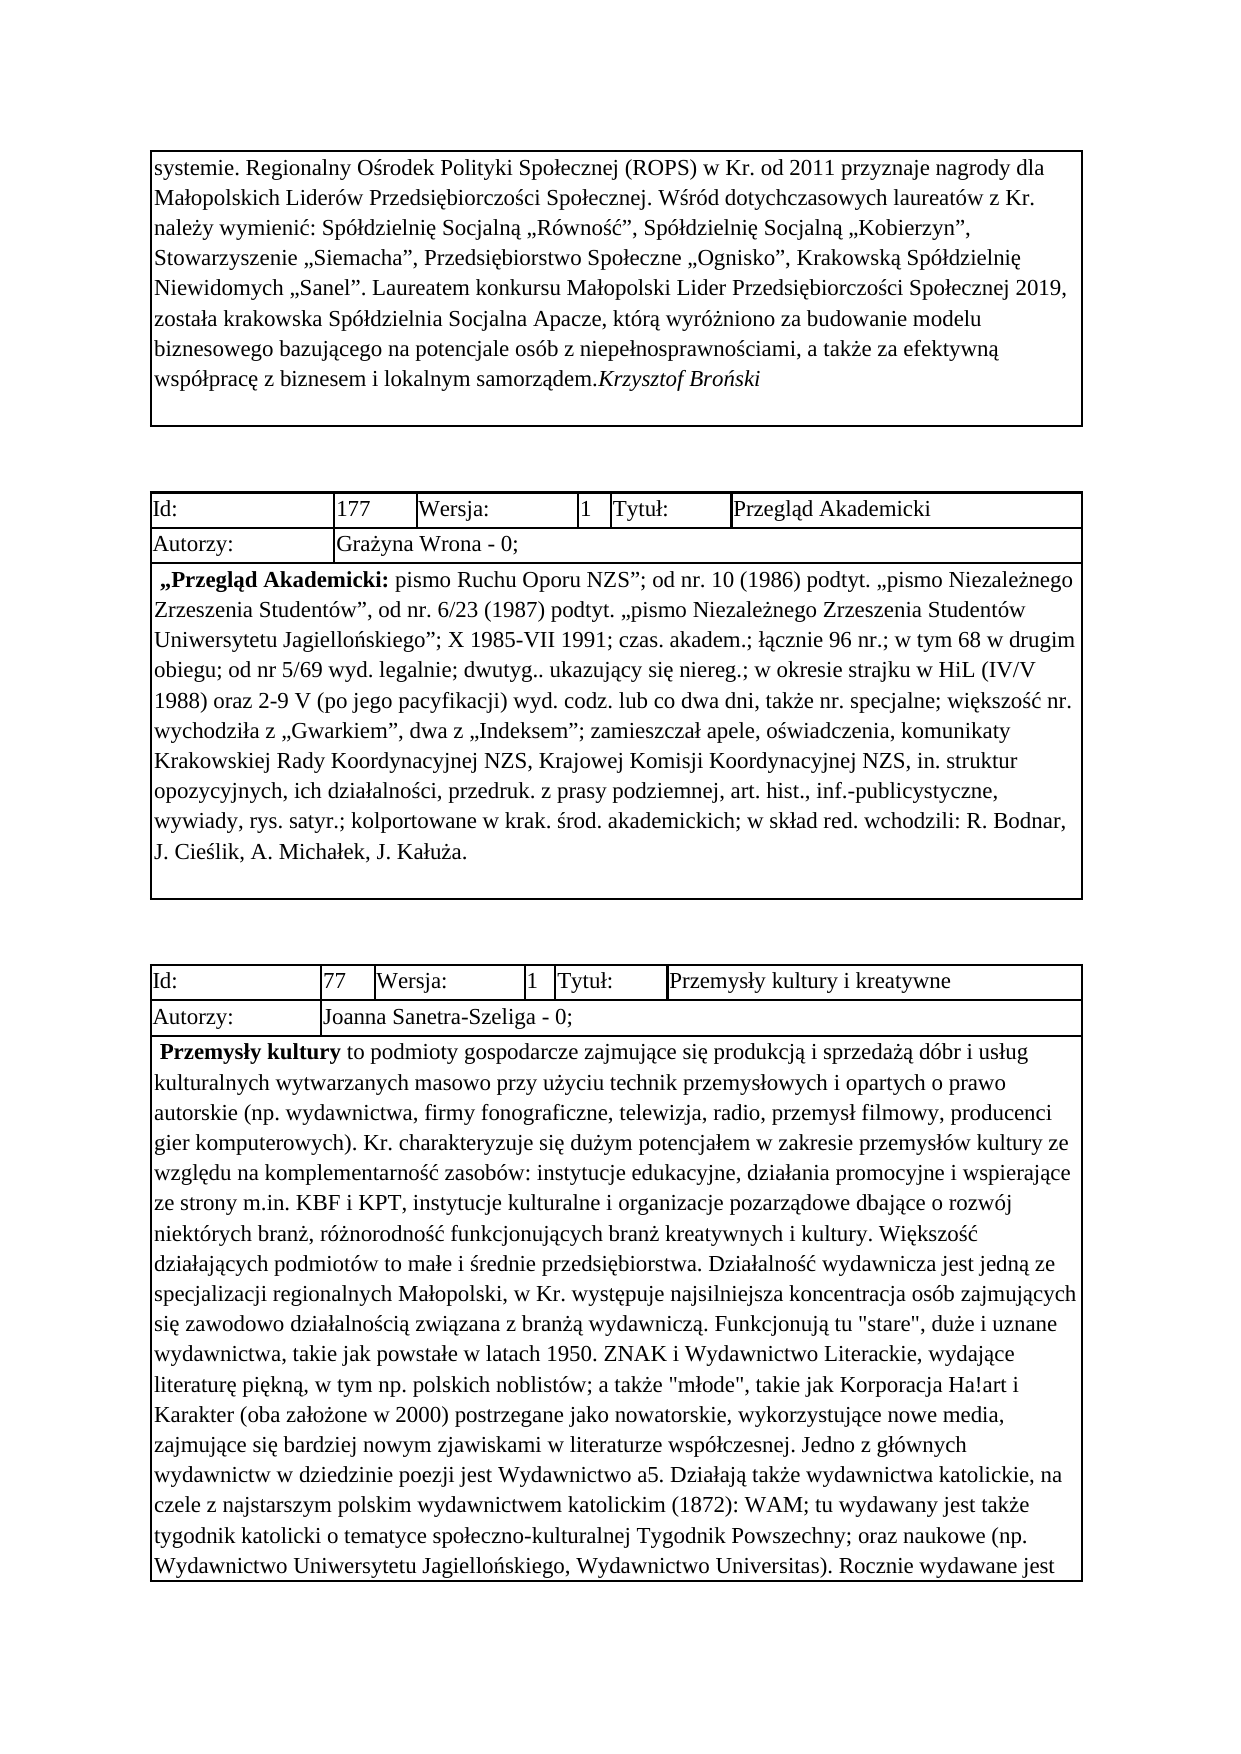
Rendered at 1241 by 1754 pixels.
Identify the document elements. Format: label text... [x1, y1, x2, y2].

table_cell Autorzy: [152, 1001, 320, 1035]
table_header Przemysły kultury i kreatywne [669, 966, 1081, 999]
table_header 177 [335, 494, 416, 527]
table_cell Joanna Sanetra-Szeliga - 0; [322, 1001, 1081, 1035]
table_header Wersja: [376, 966, 524, 999]
table_header 1 [526, 966, 554, 999]
table_cell Grażyna Wrona - 0; [335, 529, 1081, 562]
table_header Tytuł: [556, 966, 666, 999]
table_header 77 [322, 966, 374, 999]
table_header Przegląd Akademicki [733, 494, 1081, 527]
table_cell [152, 1037, 1081, 1580]
table_header Id: [152, 966, 320, 999]
table_cell Autorzy: [152, 529, 333, 562]
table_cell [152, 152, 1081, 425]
table_header 1 [579, 494, 610, 527]
table_header Tytuł: [612, 494, 730, 527]
table_cell „Przegląd Akademicki: pismo Ruchu Oporu NZS”; od nr. 10 (1986) podtyt. „pismo Niezależnego Zrzeszenia Studentów”, od nr. 6/23 (1987) podtyt. „pismo Niezależnego Zrzeszenia Studentów Uniwersytetu Jagiellońskiego”; X 1985-VII 1991; czas. akadem.; łącznie 96 nr.; w tym 68 w drugim obiegu; od nr 5/69 wyd. legalnie; dwutyg.. ukazujący się niereg.; w okresie strajku w HiL (IV/V 1988) oraz 2-9 V (po jego pacyfikacji) wyd. codz. lub co dwa dni, także nr. specjalne; większość nr. wychodziła z „Gwarkiem”, dwa z „Indeksem”; zamieszczał apele, oświadczenia, komunikaty Krakowskiej Rady Koordynacyjnej NZS, Krajowej Komisji Koordynacyjnej NZS, in. struktur opozycyjnych, ich działalności, przedruk. z prasy podziemnej, art. hist., inf.-publicystyczne, wywiady, rys. satyr.; kolportowane w krak. środ. akademickich; w skład red. wchodzili: R. Bodnar, J. Cieślik, A. Michałek, J. Kałuża. [152, 564, 1081, 897]
table_header Id: [152, 494, 333, 527]
table_header Wersja: [418, 494, 577, 527]
